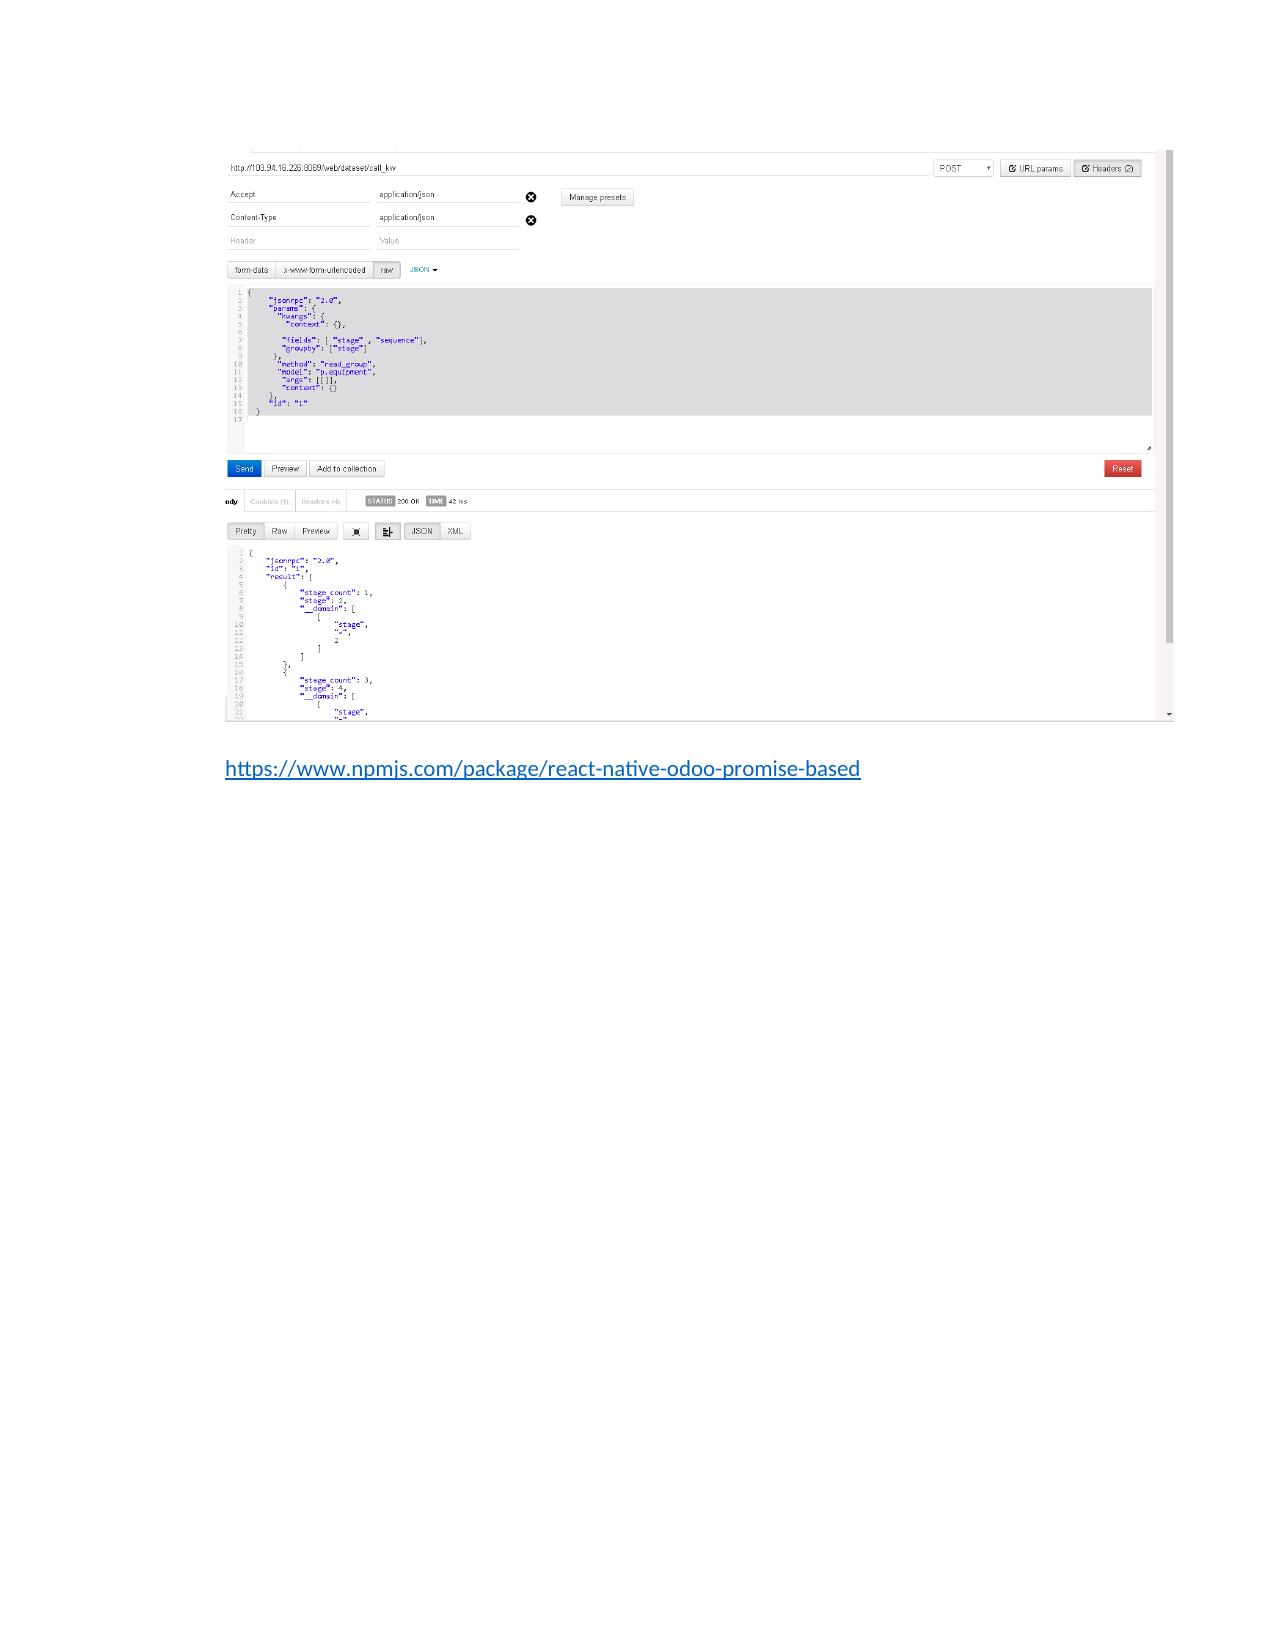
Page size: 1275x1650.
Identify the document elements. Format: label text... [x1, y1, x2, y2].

picture [225, 150, 1174, 722]
list https://www.npmjs.com/package/react-native-odoo-promise-based [225, 754, 1125, 782]
